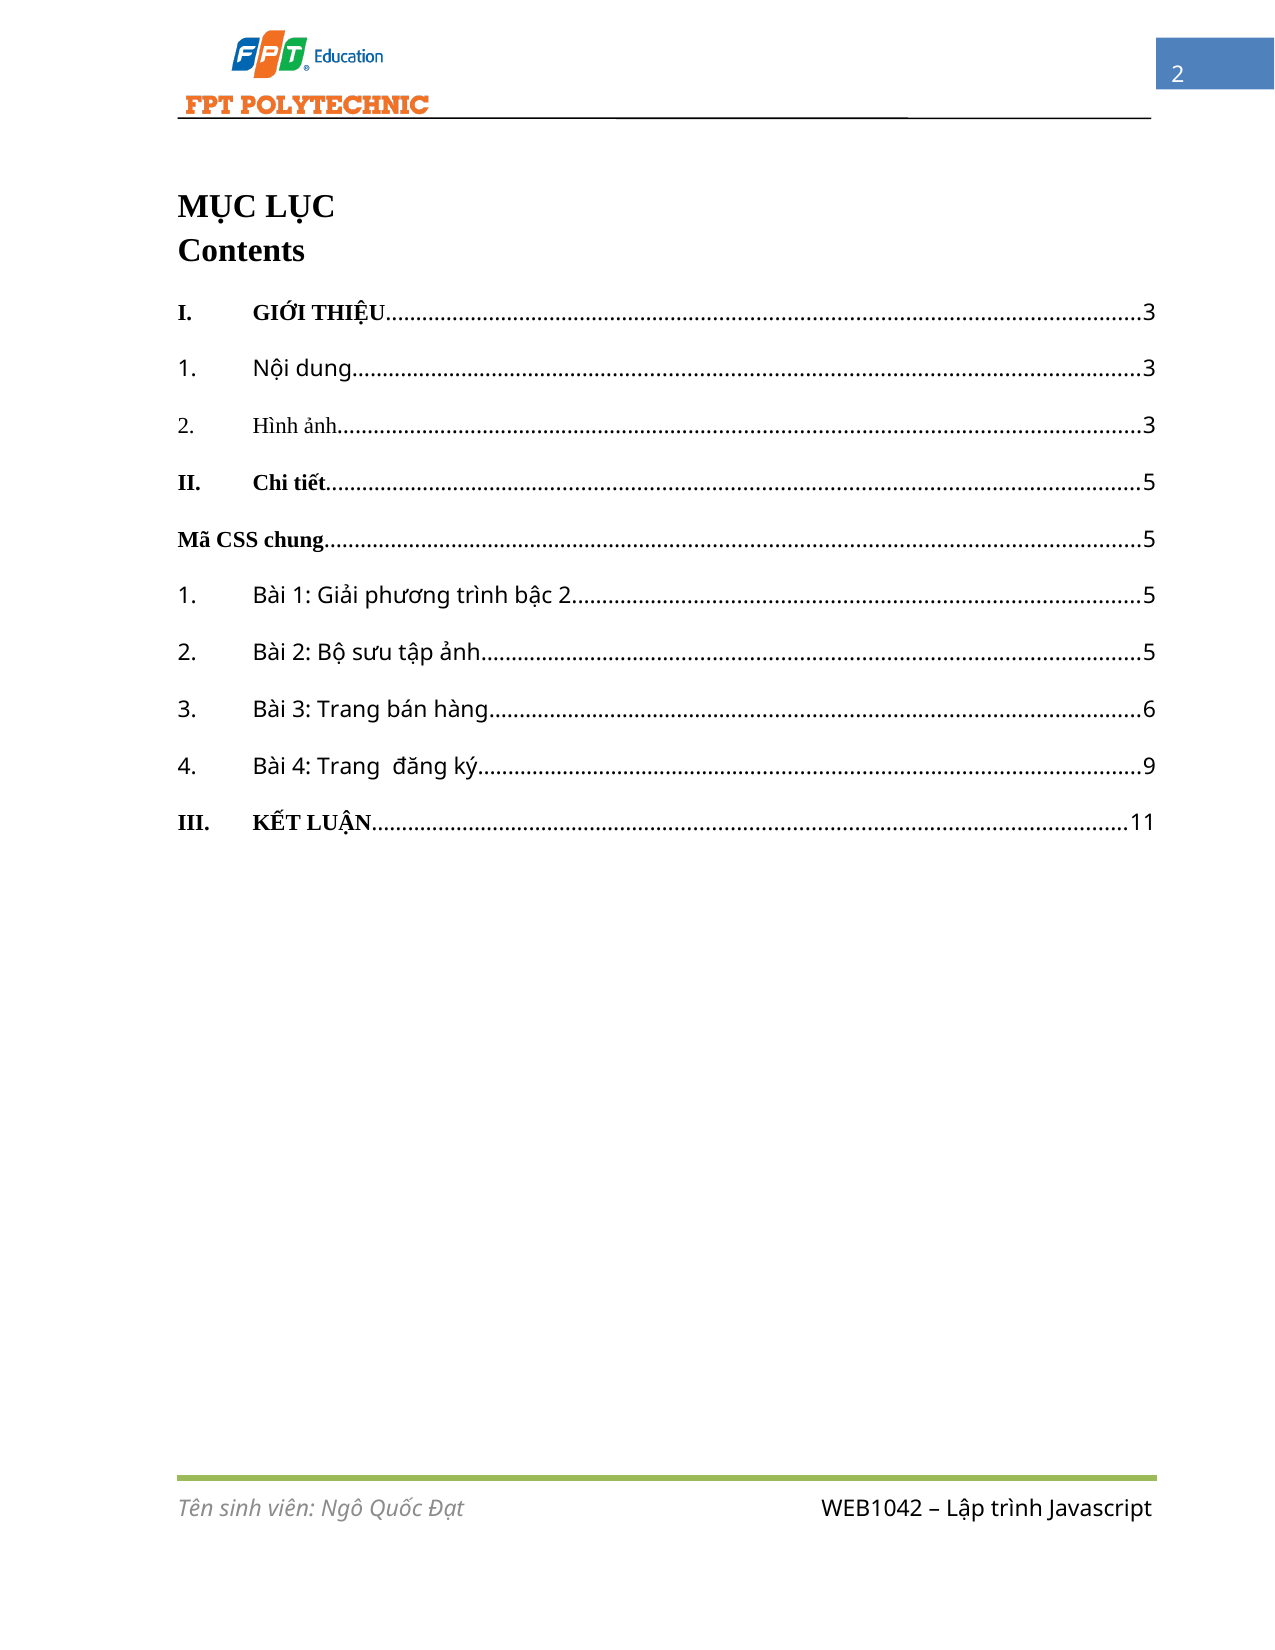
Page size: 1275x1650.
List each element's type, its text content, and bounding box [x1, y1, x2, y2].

subtitle MỤC LỤC [177, 186, 1157, 225]
picture [177, 22, 437, 122]
